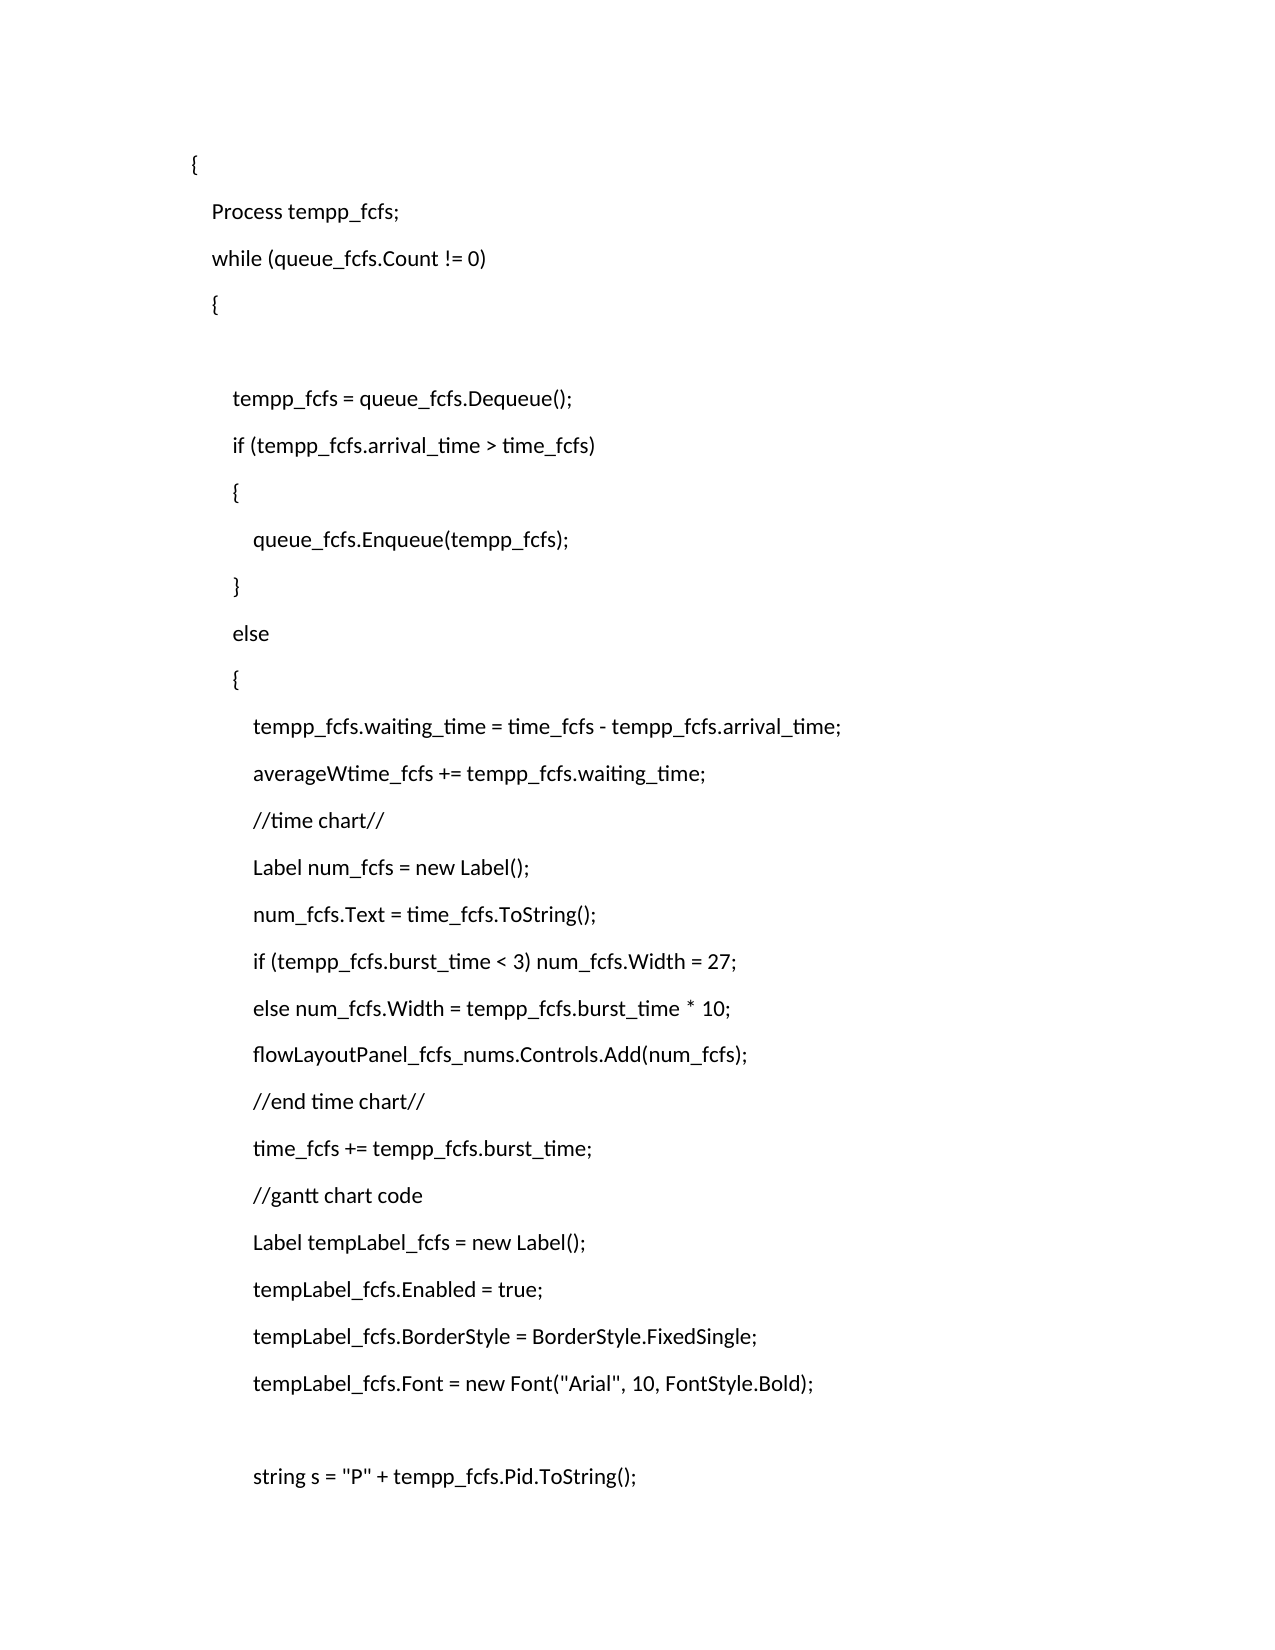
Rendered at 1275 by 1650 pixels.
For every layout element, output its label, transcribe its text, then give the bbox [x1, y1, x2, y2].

text { [150, 291, 1125, 319]
text flowLayoutPanel_fcfs_nums.Controls.Add(num_fcfs); [150, 1041, 1125, 1069]
text string s = "P" + tempp_fcfs.Pid.ToString(); [150, 1462, 1125, 1491]
text { [150, 478, 1125, 506]
text if (tempp_fcfs.arrival_time > time_fcfs) [150, 431, 1125, 459]
text queue_fcfs.Enqueue(tempp_fcfs); [150, 525, 1125, 553]
text if (tempp_fcfs.burst_time < 3) num_fcfs.Width = 27; [150, 947, 1125, 975]
text time_fcfs += tempp_fcfs.burst_time; [150, 1134, 1125, 1162]
text num_fcfs.Text = time_fcfs.ToString(); [150, 900, 1125, 928]
text tempLabel_fcfs.Font = new Font("Arial", 10, FontStyle.Bold); [150, 1369, 1125, 1397]
text Label tempLabel_fcfs = new Label(); [150, 1228, 1125, 1256]
text tempp_fcfs.waiting_time = time_fcfs - tempp_fcfs.arrival_time; [150, 712, 1125, 741]
text else num_fcfs.Width = tempp_fcfs.burst_time * 10; [150, 994, 1125, 1022]
text Label num_fcfs = new Label(); [150, 853, 1125, 881]
text Process tempp_fcfs; [150, 197, 1125, 225]
text while (queue_fcfs.Count != 0) [150, 244, 1125, 272]
text averageWtime_fcfs += tempp_fcfs.waiting_time; [150, 759, 1125, 787]
text //end time chart// [150, 1087, 1125, 1116]
text tempLabel_fcfs.BorderStyle = BorderStyle.FixedSingle; [150, 1322, 1125, 1350]
text tempp_fcfs = queue_fcfs.Dequeue(); [150, 384, 1125, 412]
text //gantt chart code [150, 1181, 1125, 1209]
text { [150, 666, 1125, 694]
text } [150, 572, 1125, 600]
text //time chart// [150, 806, 1125, 834]
text tempLabel_fcfs.Enabled = true; [150, 1275, 1125, 1303]
text else [150, 619, 1125, 647]
text { [150, 150, 1125, 178]
